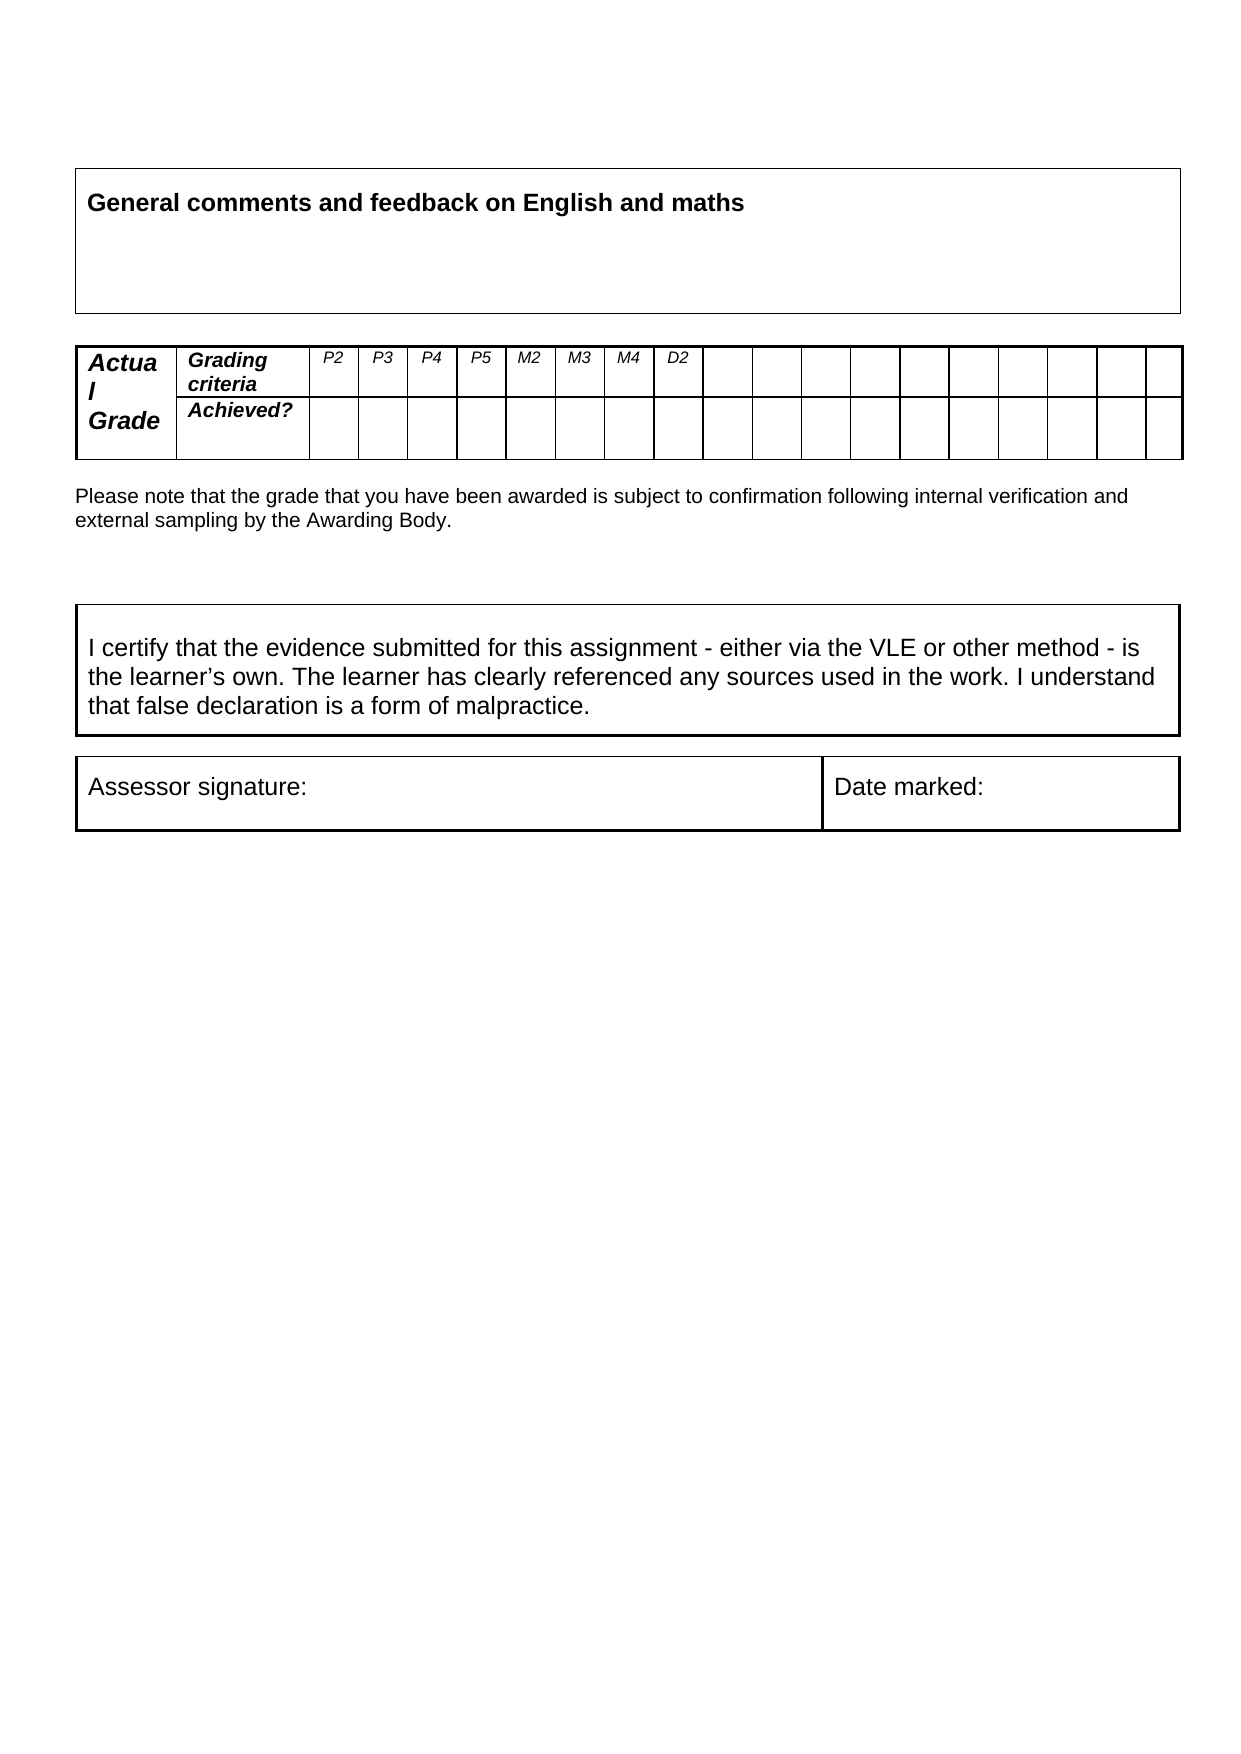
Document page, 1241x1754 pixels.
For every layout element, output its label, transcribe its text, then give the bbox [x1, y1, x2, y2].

table_cell [408, 398, 456, 458]
table_header M2 [507, 348, 555, 396]
table_header [901, 348, 948, 396]
table_cell Achieved? [177, 398, 309, 458]
table_header M4 [605, 348, 653, 396]
table_header Actual Grade [78, 348, 176, 458]
table_header [950, 348, 998, 396]
table_header [1098, 348, 1145, 396]
table_header Date marked: [824, 757, 1178, 829]
table_cell [1048, 398, 1096, 458]
table_header D2 [655, 348, 702, 396]
text Please note that the grade that you have been awarded is subject to confirmation following internal verification and external sampling by the Awarding Body. [75, 483, 1181, 531]
table_cell [507, 398, 555, 458]
table_header M3 [556, 348, 604, 396]
table_header Assessor signature: [78, 757, 821, 829]
table_cell [359, 398, 407, 458]
table_header P5 [458, 348, 505, 396]
table_cell [851, 398, 899, 458]
table_cell [1098, 398, 1145, 458]
table_cell [704, 398, 752, 458]
table_cell [458, 398, 505, 458]
table_header P2 [310, 348, 358, 396]
table_cell [655, 398, 702, 458]
table_header [1147, 348, 1181, 396]
table_header [704, 348, 752, 396]
table_header [999, 348, 1047, 396]
table_header [1048, 348, 1096, 396]
table_header Grading criteria [177, 348, 309, 396]
table_header I certify that the evidence submitted for this assignment - either via the VLE or other method - is the learner’s own. The learner has clearly referenced any sources used in the work. I understand that false declaration is a form of malpractice. [78, 605, 1178, 734]
table_cell [950, 398, 998, 458]
table_header P4 [408, 348, 456, 396]
table_cell [901, 398, 948, 458]
table_cell [1147, 398, 1181, 458]
table_cell [753, 398, 801, 458]
table_header P3 [359, 348, 407, 396]
table_header General comments and feedback on English and maths [76, 169, 1180, 313]
table_cell [802, 398, 850, 458]
table_cell [310, 398, 358, 458]
table_header [753, 348, 801, 396]
table_header [802, 348, 850, 396]
table_header [851, 348, 899, 396]
table_cell [556, 398, 604, 458]
table_cell [999, 398, 1047, 458]
table_cell [605, 398, 653, 458]
